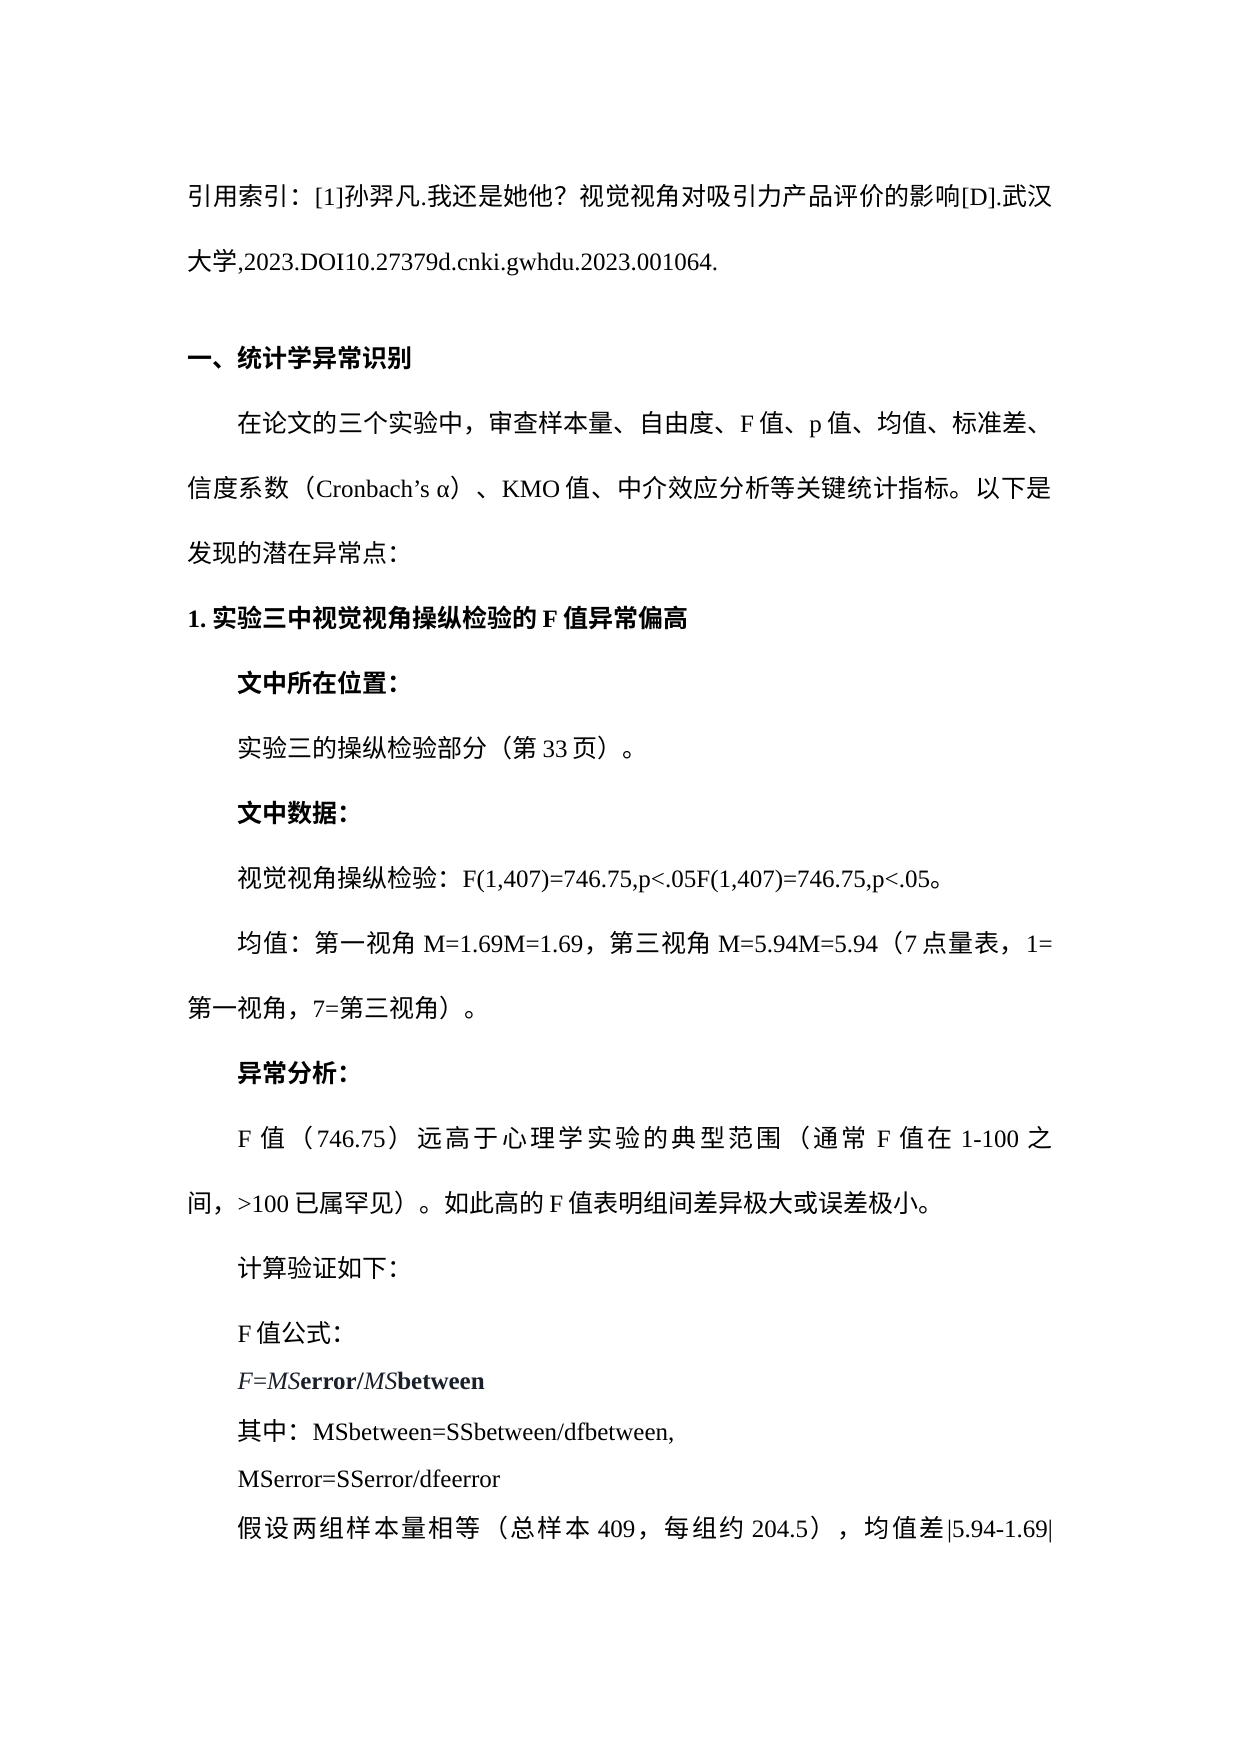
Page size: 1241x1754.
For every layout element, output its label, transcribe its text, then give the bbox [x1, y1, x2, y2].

list 文中数据： [187, 779, 1053, 844]
list 实验三中视觉视角操纵检验的F值异常偏高 [187, 584, 1053, 649]
list F值公式： [187, 1299, 1053, 1364]
list MSerror=SSerror/dfeerror [187, 1462, 1053, 1494]
list 计算验证如下： [187, 1234, 1053, 1299]
list 文中所在位置： [187, 649, 1053, 714]
list F值（746.75）远高于心理学实验的典型范围（通常F值在1-100之间，>100已属罕见）。如此高的F值表明组间差异极大或误差极小。 [187, 1104, 1053, 1234]
text 引用索引：[1]孙羿凡.我还是她他？视觉视角对吸引力产品评价的影响[D].武汉大学,2023.DOI10.27379d.cnki.gwhdu.2023.001064. [187, 162, 1053, 292]
list F=MSerror/MSbetween [187, 1364, 1053, 1397]
list 在论文的三个实验中，审查样本量、自由度、F值、p值、均值、标准差、信度系数（Cronbach’s α）、KMO值、中介效应分析等关键统计指标。以下是发现的潜在异常点： [187, 389, 1053, 584]
list 异常分析： [187, 1039, 1053, 1104]
list 实验三的操纵检验部分（第33页）。 [187, 714, 1053, 779]
list 统计学异常识别 [187, 324, 1053, 389]
list 其中：MSbetween=SSbetween/dfbetween, [187, 1397, 1053, 1462]
list 视觉视角操纵检验：F(1,407)=746.75,p<.05F(1,407)=746.75,p<.05。 [187, 844, 1053, 909]
list 均值：第一视角M=1.69M=1.69，第三视角M=5.94M=5.94（7点量表，1=第一视角，7=第三视角）。 [187, 909, 1053, 1039]
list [187, 1494, 1053, 1559]
